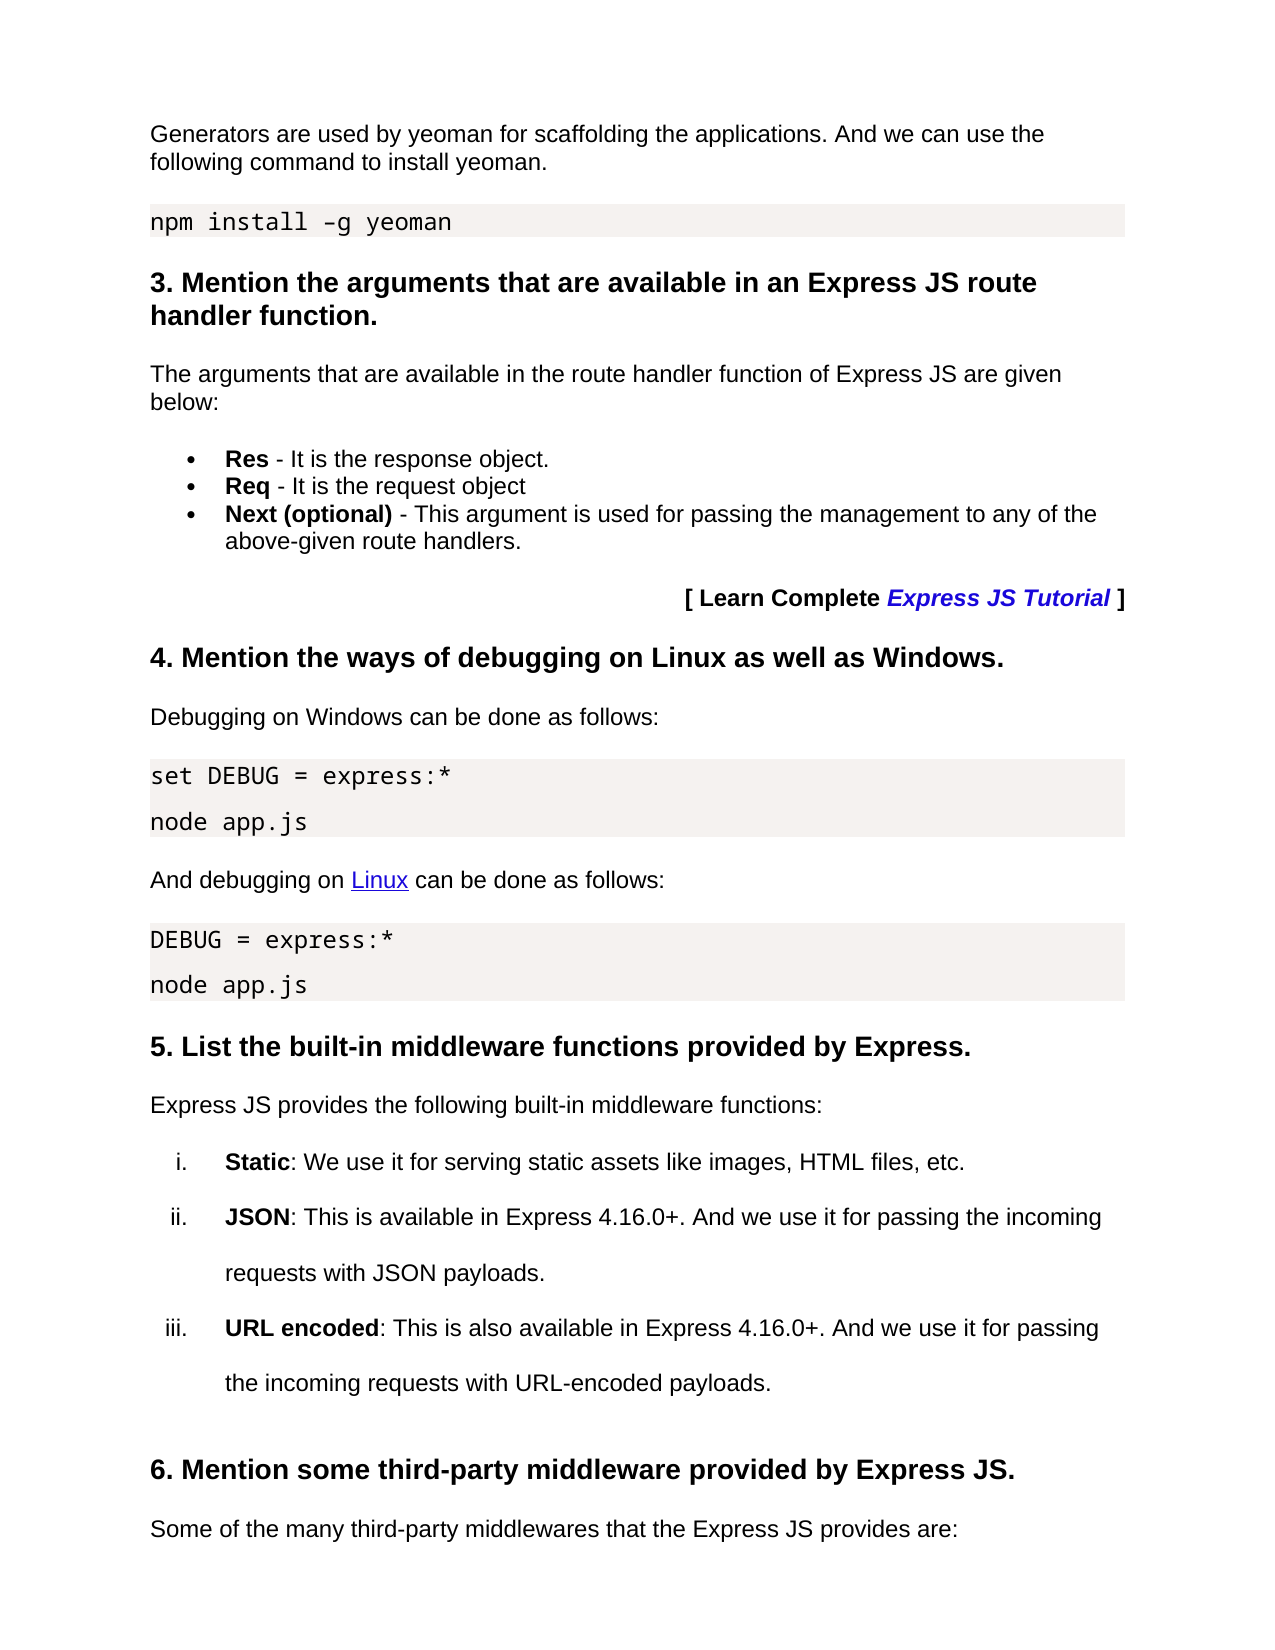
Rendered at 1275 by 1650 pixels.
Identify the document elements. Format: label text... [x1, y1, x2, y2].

text set DEBUG = express:* [150, 759, 1125, 792]
list Static: We use it for serving static assets like images, HTML files, etc. [187, 1148, 1125, 1176]
text node app.js [150, 804, 1125, 837]
text DEBUG = express:* [150, 923, 1125, 955]
list Next (optional) - This argument is used for passing the management to any of the above-given route handlers. [187, 500, 1125, 555]
text Some of the many third-party middlewares that the Express JS provides are: [150, 1515, 1125, 1542]
list Req - It is the request object [187, 472, 1125, 500]
text Express JS provides the following built-in middleware functions: [150, 1091, 1125, 1119]
text Generators are used by yeoman for scaffolding the applications. And we can use the following command to install yeoman. [150, 120, 1125, 175]
text [ Learn Complete Express JS Tutorial ] [150, 584, 1125, 612]
list JSON: This is available in Express 4.16.0+. And we use it for passing the incoming requests with JSON payloads. [187, 1203, 1125, 1286]
subtitle 6. Mention some third-party middleware provided by Express JS. [150, 1453, 1125, 1486]
subtitle 3. Mention the arguments that are available in an Express JS route handler function. [150, 266, 1125, 331]
subtitle 5. List the built-in middleware functions provided by Express. [150, 1030, 1125, 1062]
text npm install –g yeoman [150, 204, 1125, 237]
text Debugging on Windows can be done as follows: [150, 702, 1125, 730]
subtitle 4. Mention the ways of debugging on Linux as well as Windows. [150, 641, 1125, 673]
list URL encoded: This is also available in Express 4.16.0+. And we use it for passing the incoming requests with URL-encoded payloads. [187, 1314, 1125, 1396]
text And debugging on Linux can be done as follows: [150, 866, 1125, 894]
text The arguments that are available in the route handler function of Express JS are given below: [150, 360, 1125, 415]
list Res - It is the response object. [187, 444, 1125, 472]
text node app.js [150, 968, 1125, 1001]
